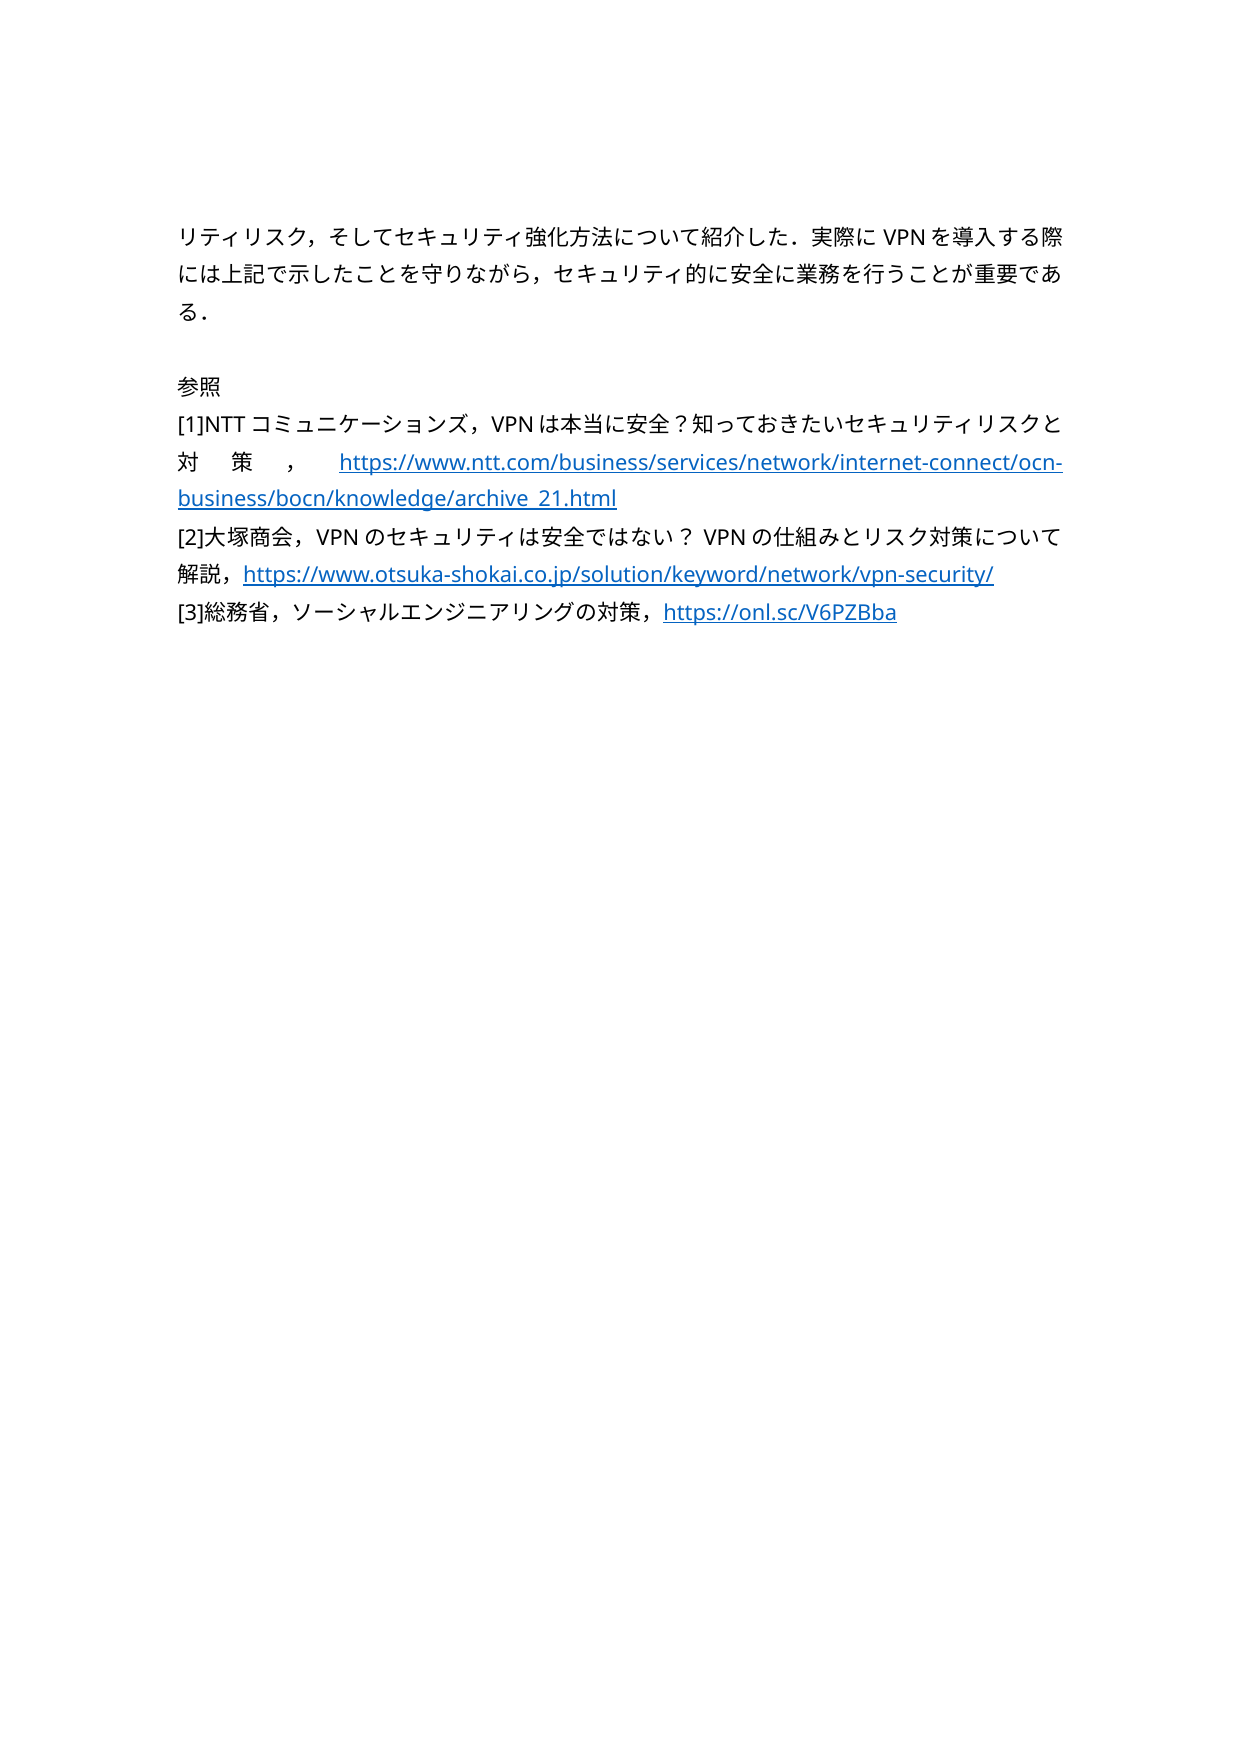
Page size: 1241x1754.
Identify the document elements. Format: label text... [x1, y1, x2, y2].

text [2]大塚商会，VPNのセキュリティは安全ではない？ VPNの仕組みとリスク対策について解説，https://www.otsuka-shokai.co.jp/solution/keyword/network/vpn-security/ [177, 517, 1063, 592]
text [3]総務省，ソーシャルエンジニアリングの対策，https://onl.sc/V6PZBba [177, 592, 1063, 629]
text [1]NTTコミュニケーションズ，VPNは本当に安全？知っておきたいセキュリティリスクと対策，https://www.ntt.com/business/services/network/internet-connect/ocn-business/bocn/knowledge/archive_21.html [177, 404, 1063, 517]
text 参照 [177, 367, 1063, 404]
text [177, 217, 1063, 329]
